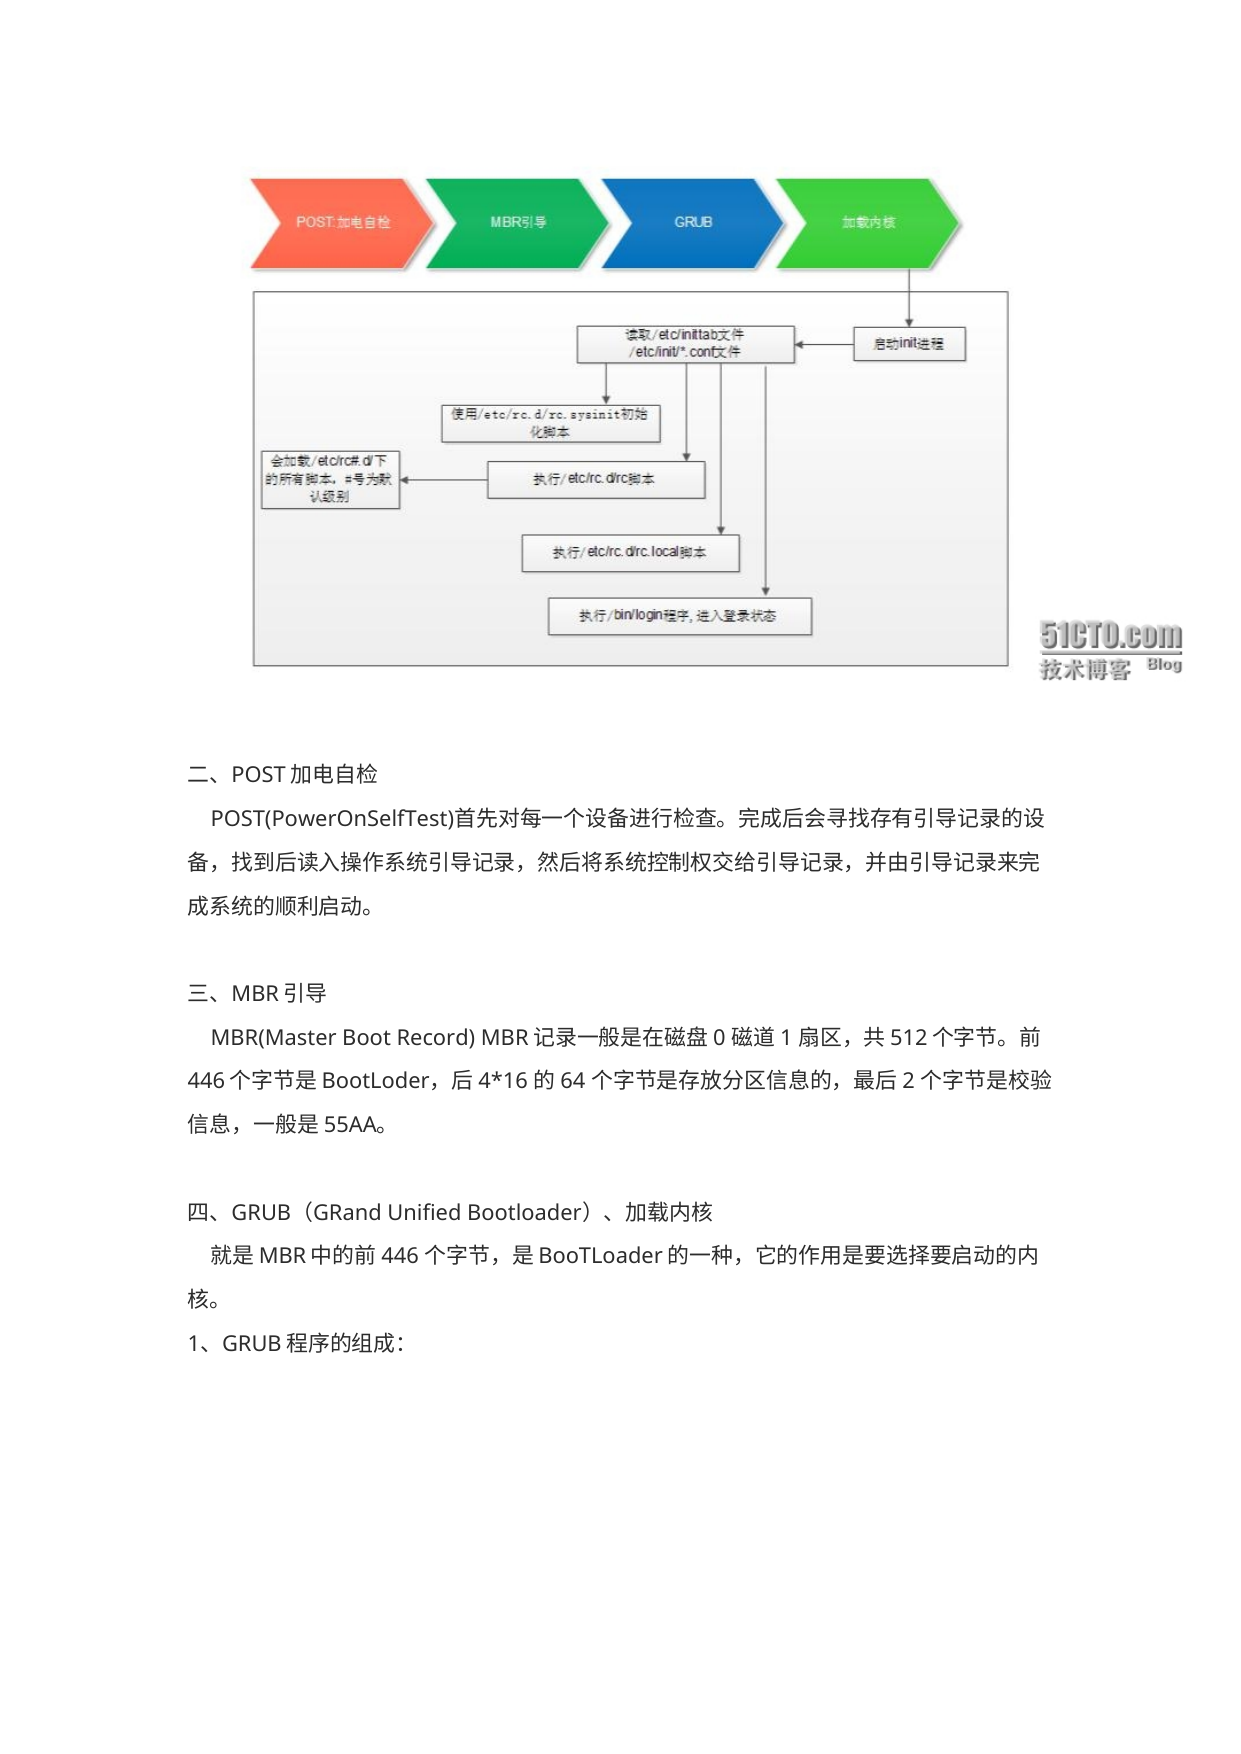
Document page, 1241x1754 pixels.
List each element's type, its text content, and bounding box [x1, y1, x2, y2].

text POST(PowerOnSelfTest)首先对每一个设备进行检查。完成后会寻找存有引导记录的设备，找到后读入操作系统引导记录，然后将系统控制权交给引导记录，并由引导记录来完成系统的顺利启动。 [187, 789, 1053, 920]
picture [187, 150, 1204, 702]
text 三、MBR引导 [187, 964, 1053, 1008]
text 二、POST加电自检 [187, 745, 1053, 789]
text 就是MBR中的前 446 个字节，是BooTLoader的一种，它的作用是要选择要启动的内核。 [187, 1227, 1053, 1314]
text 1、GRUB程序的组成： [187, 1314, 1053, 1358]
text 四、GRUB（GRand Unified Bootloader）、加载内核 [187, 1183, 1053, 1227]
text MBR(Master Boot Record) MBR记录一般是在磁盘 0 磁道 1 扇区，共512个字节。前446个字节是BootLoder，后 4*16 的 64 个字节是存放分区信息的，最后 2 个字节是校验信息，一般是 55AA。 [187, 1008, 1053, 1139]
